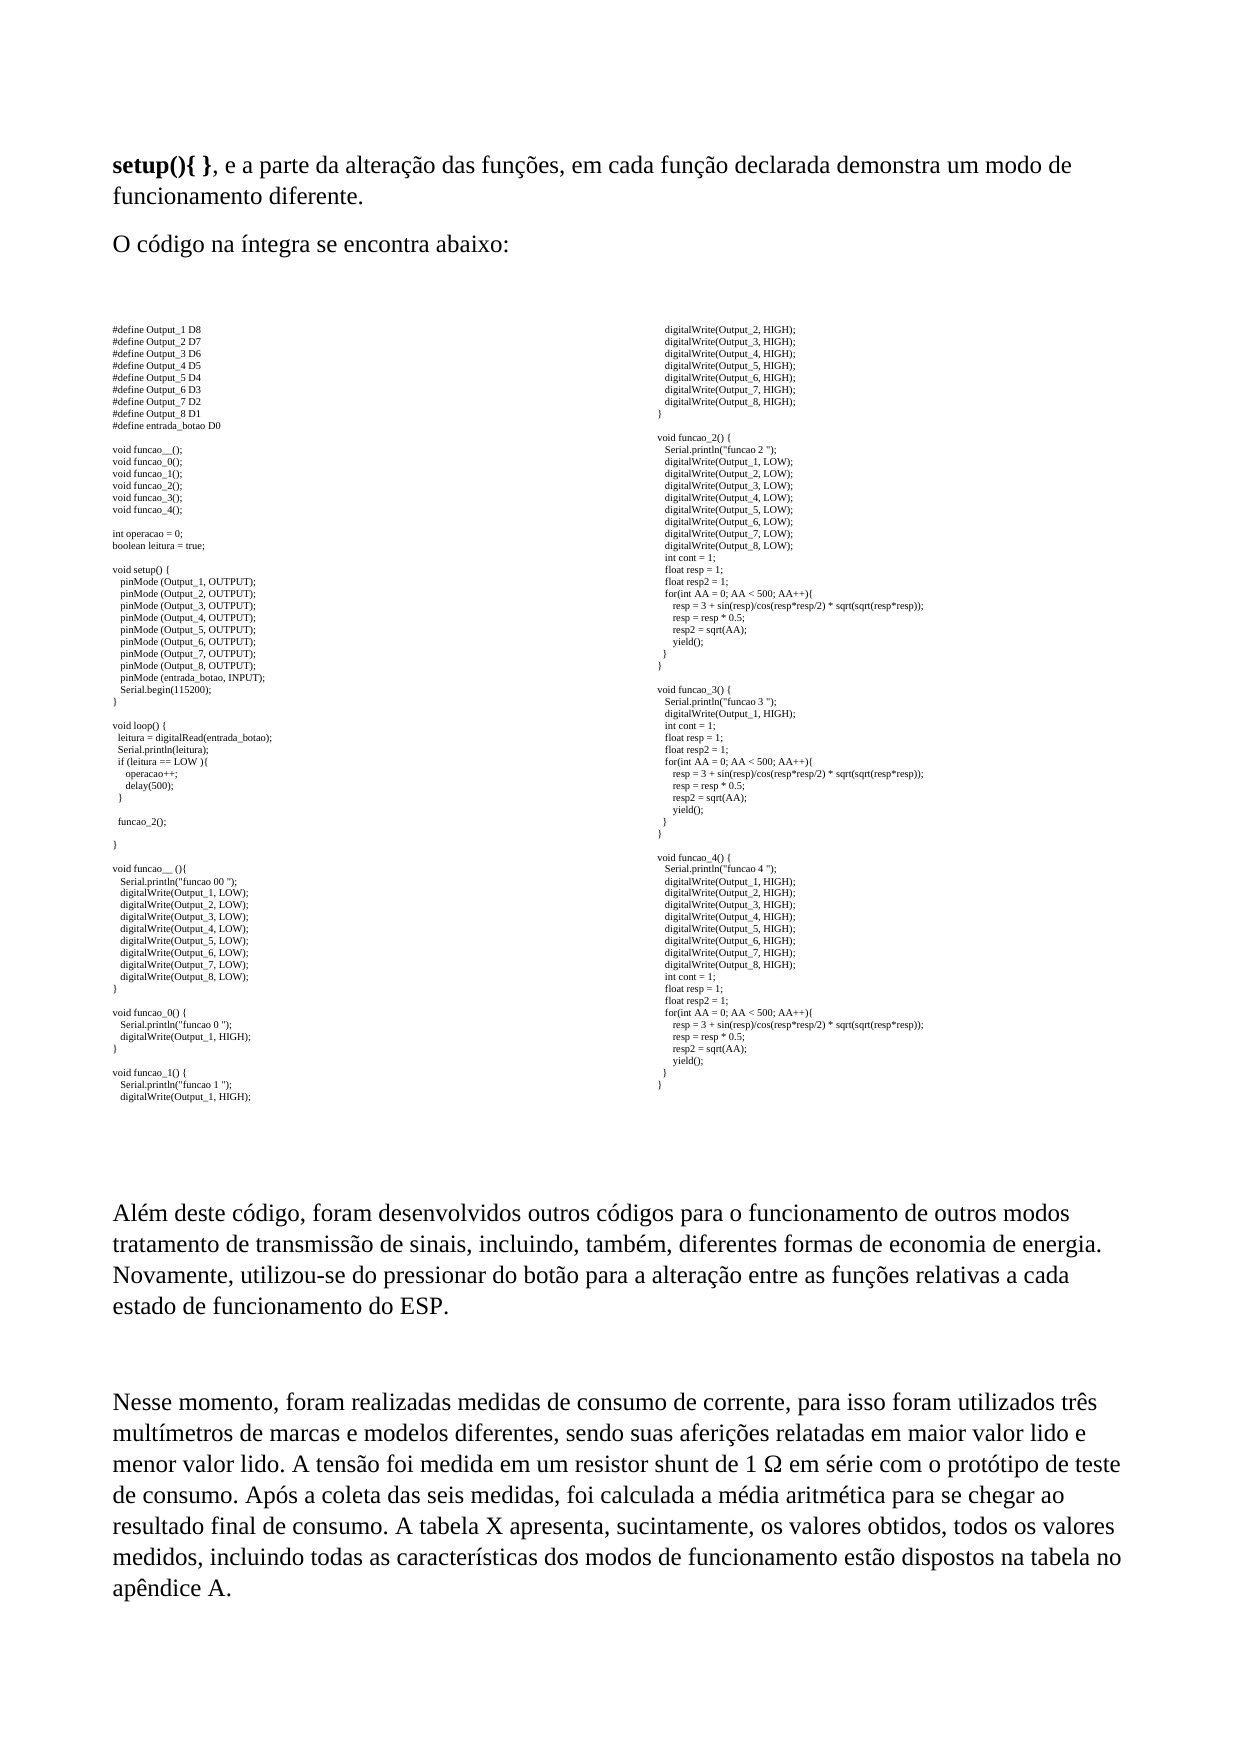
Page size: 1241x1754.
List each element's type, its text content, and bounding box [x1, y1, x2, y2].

text } [657, 659, 1128, 672]
text O código na íntegra se encontra abaixo: [112, 229, 1128, 257]
text void funcao_3() { [657, 683, 1128, 696]
text Nesse momento, foram realizadas medidas de consumo de corrente, para isso foram utilizados três multímetros de marcas e modelos diferentes, sendo suas aferições relatadas em maior valor lido e menor valor lido. A tensão foi medida em um resistor shunt de 1 Ω em série com o protótipo de teste de consumo. Após a coleta das seis medidas, foi calculada a média aritmética para se chegar ao resultado final de consumo. A tabela X apresenta, sucintamente, os valores obtidos, todos os valores medidos, incluindo todas as características dos modos de funcionamento estão dispostos na tabela no apêndice A. [112, 1387, 1128, 1602]
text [112, 150, 1128, 210]
text Serial.begin(115200); [112, 683, 583, 696]
text pinMode (Output_8, OUTPUT); [112, 659, 583, 672]
text Além deste código, foram desenvolvidos outros códigos para o funcionamento de outros modos tratamento de transmissão de sinais, incluindo, também, diferentes formas de economia de energia. Novamente, utilizou-se do pressionar do botão para a alteração entre as funções relativas a cada estado de funcionamento do ESP. [112, 1198, 1128, 1320]
